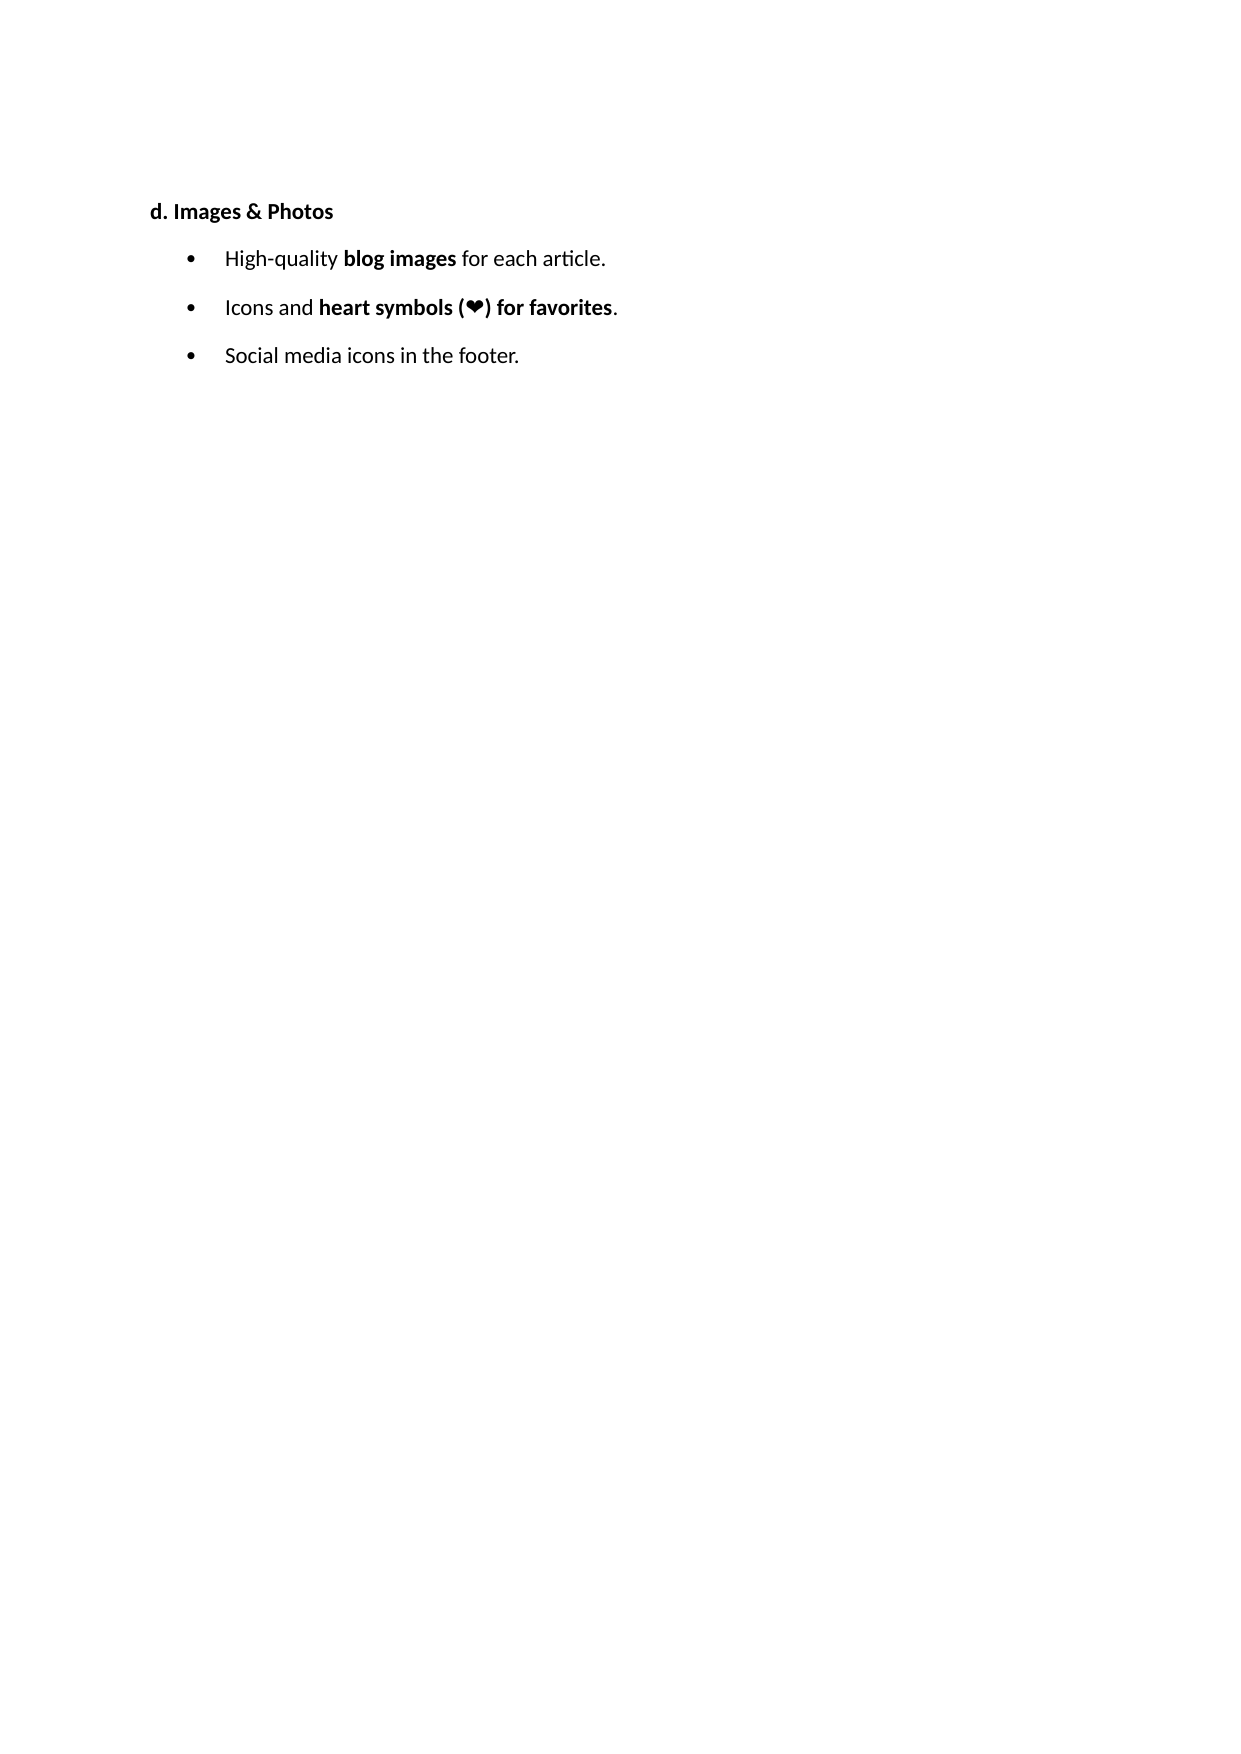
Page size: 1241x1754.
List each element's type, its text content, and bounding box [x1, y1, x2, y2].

text d. Images & Photos [150, 197, 1090, 225]
list High-quality blog images for each article. [187, 244, 1090, 272]
list Icons and heart symbols (❤️) for favorites. [187, 291, 1090, 322]
list Social media icons in the footer. [187, 341, 1090, 369]
